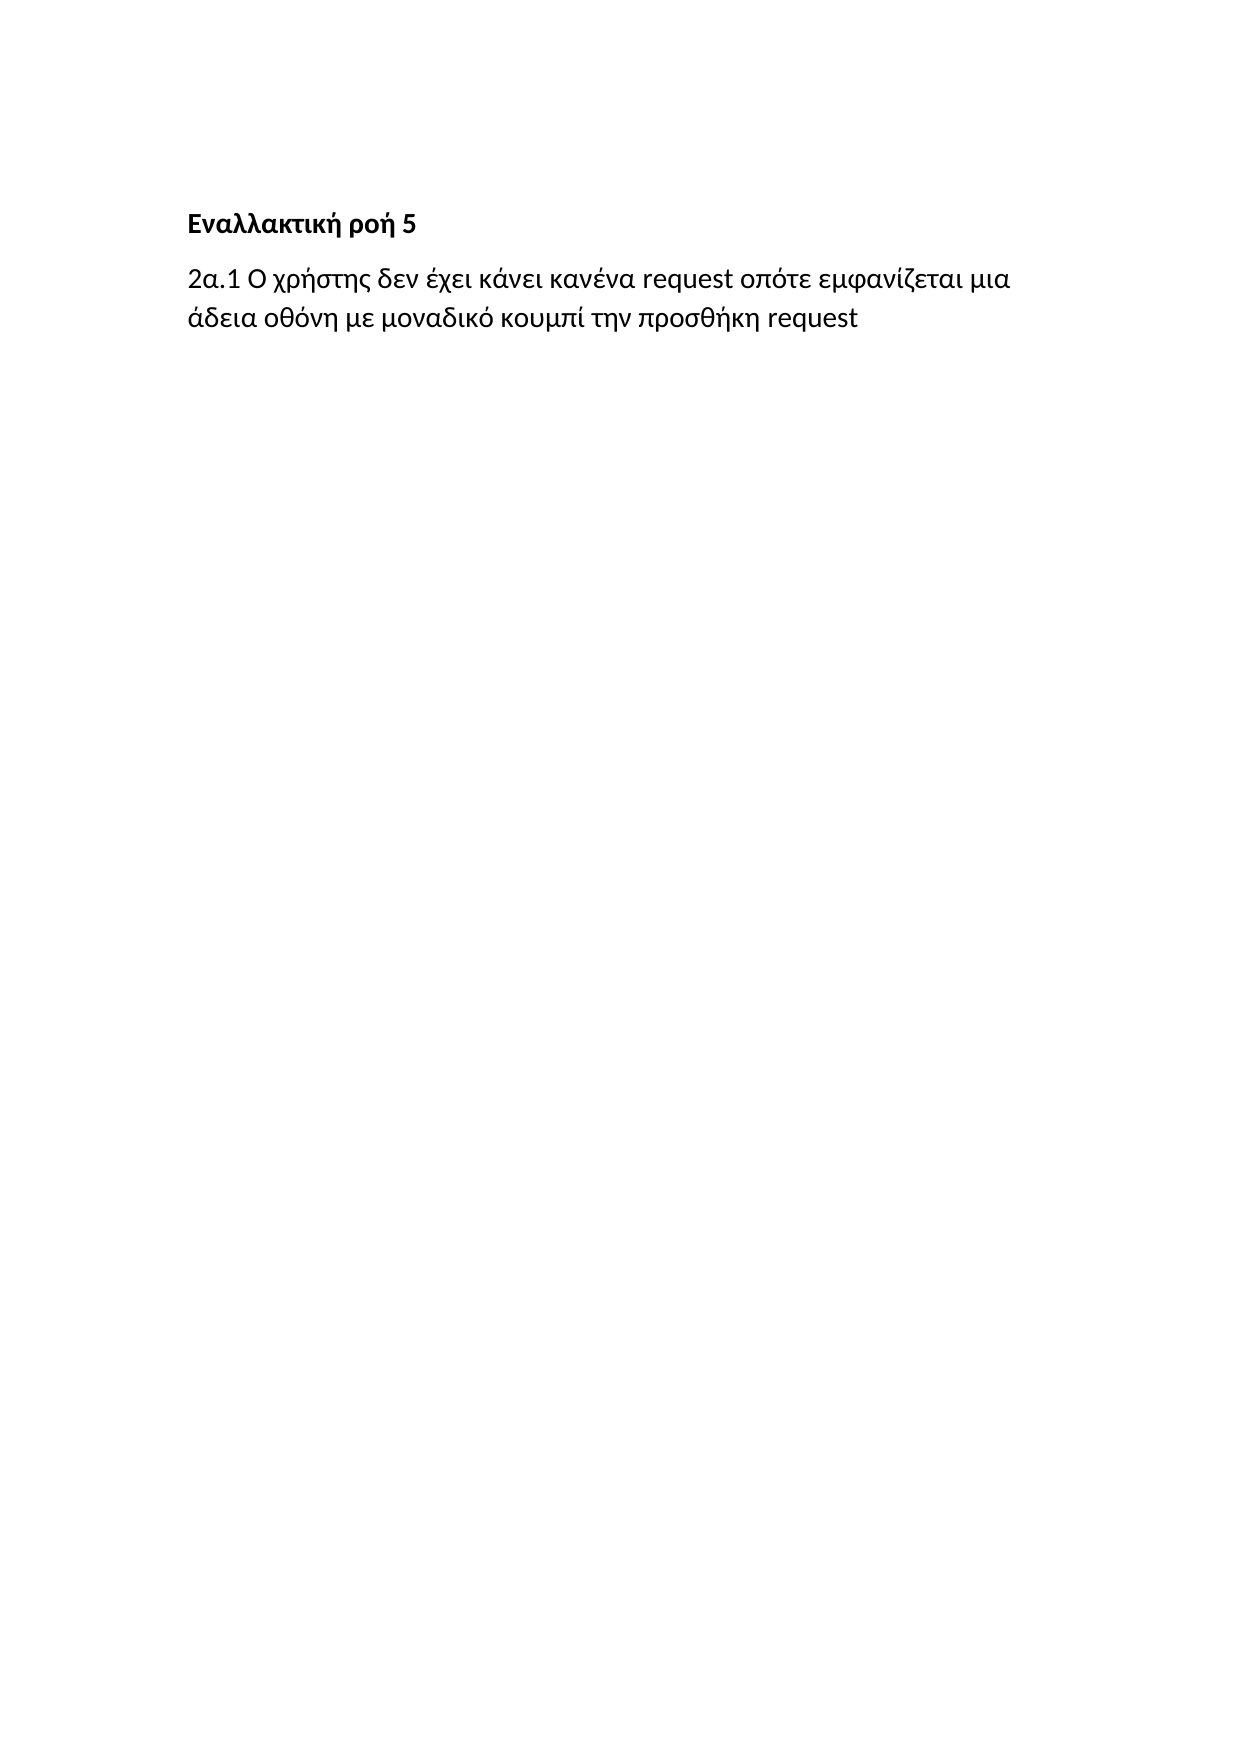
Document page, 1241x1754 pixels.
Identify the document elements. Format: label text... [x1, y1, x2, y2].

text Εναλλακτική ροή 5 [187, 205, 1053, 241]
text 2α.1 Ο χρήστης δεν έχει κάνει κανένα request οπότε εμφανίζεται μια άδεια οθόνη με μοναδικό κουμπί την προσθήκη request [187, 260, 1053, 334]
